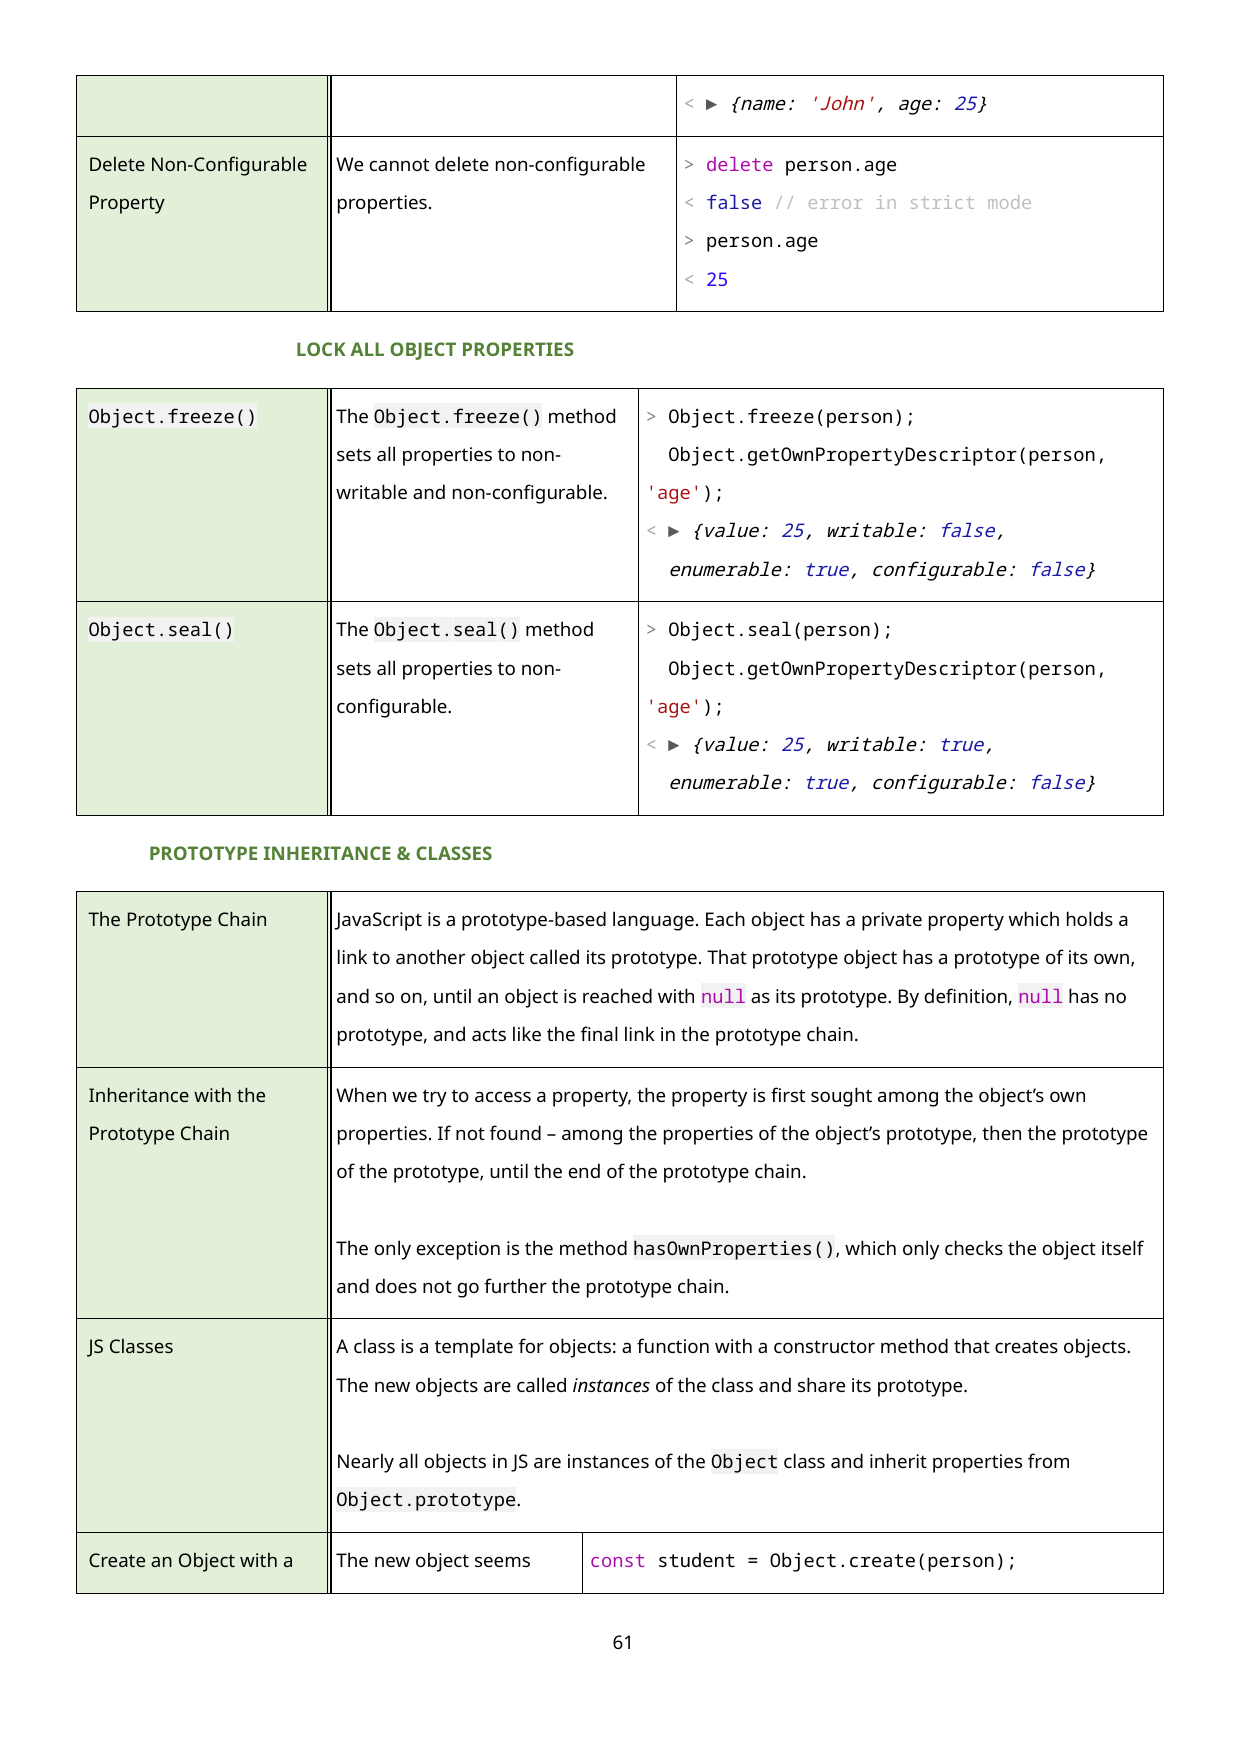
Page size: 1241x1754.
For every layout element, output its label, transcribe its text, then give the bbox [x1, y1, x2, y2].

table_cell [677, 76, 1163, 136]
table_cell We cannot delete non-configurable properties. [332, 137, 676, 311]
table_header > Object.freeze(person); Object.getOwnPropertyDescriptor(person, 'age'); < ► {value: 25, writable: false, enumerable: true, configurable: false} [639, 389, 1163, 601]
subtitle PROTOTYPE INHERITANCE & CLASSES [148, 840, 1165, 866]
table_cell Inheritance with the Prototype Chain [77, 1068, 327, 1318]
table_cell > Object.seal(person); Object.getOwnPropertyDescriptor(person, 'age'); < ► {value: 25, writable: true, enumerable: true, configurable: false} [639, 602, 1163, 815]
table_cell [77, 1533, 327, 1593]
table_header The Object.freeze() method sets all properties to non-writable and non-configurable. [332, 389, 638, 601]
table_cell Object.seal() [77, 602, 327, 815]
table_cell const student = Object.create(person); [583, 1533, 1163, 1593]
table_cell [332, 1533, 582, 1593]
table_cell The Object.seal() method sets all properties to non-configurable. [332, 602, 638, 815]
table_cell Delete Non-Configurable Property [77, 137, 327, 311]
table_cell > delete person.age < false // error in strict mode > person.age < 25 [677, 137, 1163, 311]
table_cell JS Classes [77, 1319, 327, 1532]
subtitle LOCK ALL OBJECT PROPERTIES [296, 337, 1165, 362]
table_header JavaScript is a prototype-based language. Each object has a private property which holds a link to another object called its prototype. That prototype object has a prototype of its own, and so on, until an object is reached with null as its prototype. By definition, null has no prototype, and acts like the final link in the prototype chain. [332, 892, 1163, 1066]
table_cell When we try to access a property, the property is first sought among the object’s own properties. If not found – among the properties of the object’s prototype, then the prototype of the prototype, until the end of the prototype chain. The only exception is the method hasOwnProperties(), which only checks the object itself and does not go further the prototype chain. [332, 1068, 1163, 1318]
table_cell A class is a template for objects: a function with a constructor method that creates objects. The new objects are called instances of the class and share its prototype. Nearly all objects in JS are instances of the Object class and inherit properties from Object.prototype. [332, 1319, 1163, 1532]
table_header The Prototype Chain [77, 892, 327, 1066]
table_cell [77, 76, 327, 136]
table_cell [332, 76, 676, 136]
table_header Object.freeze() [77, 389, 327, 601]
